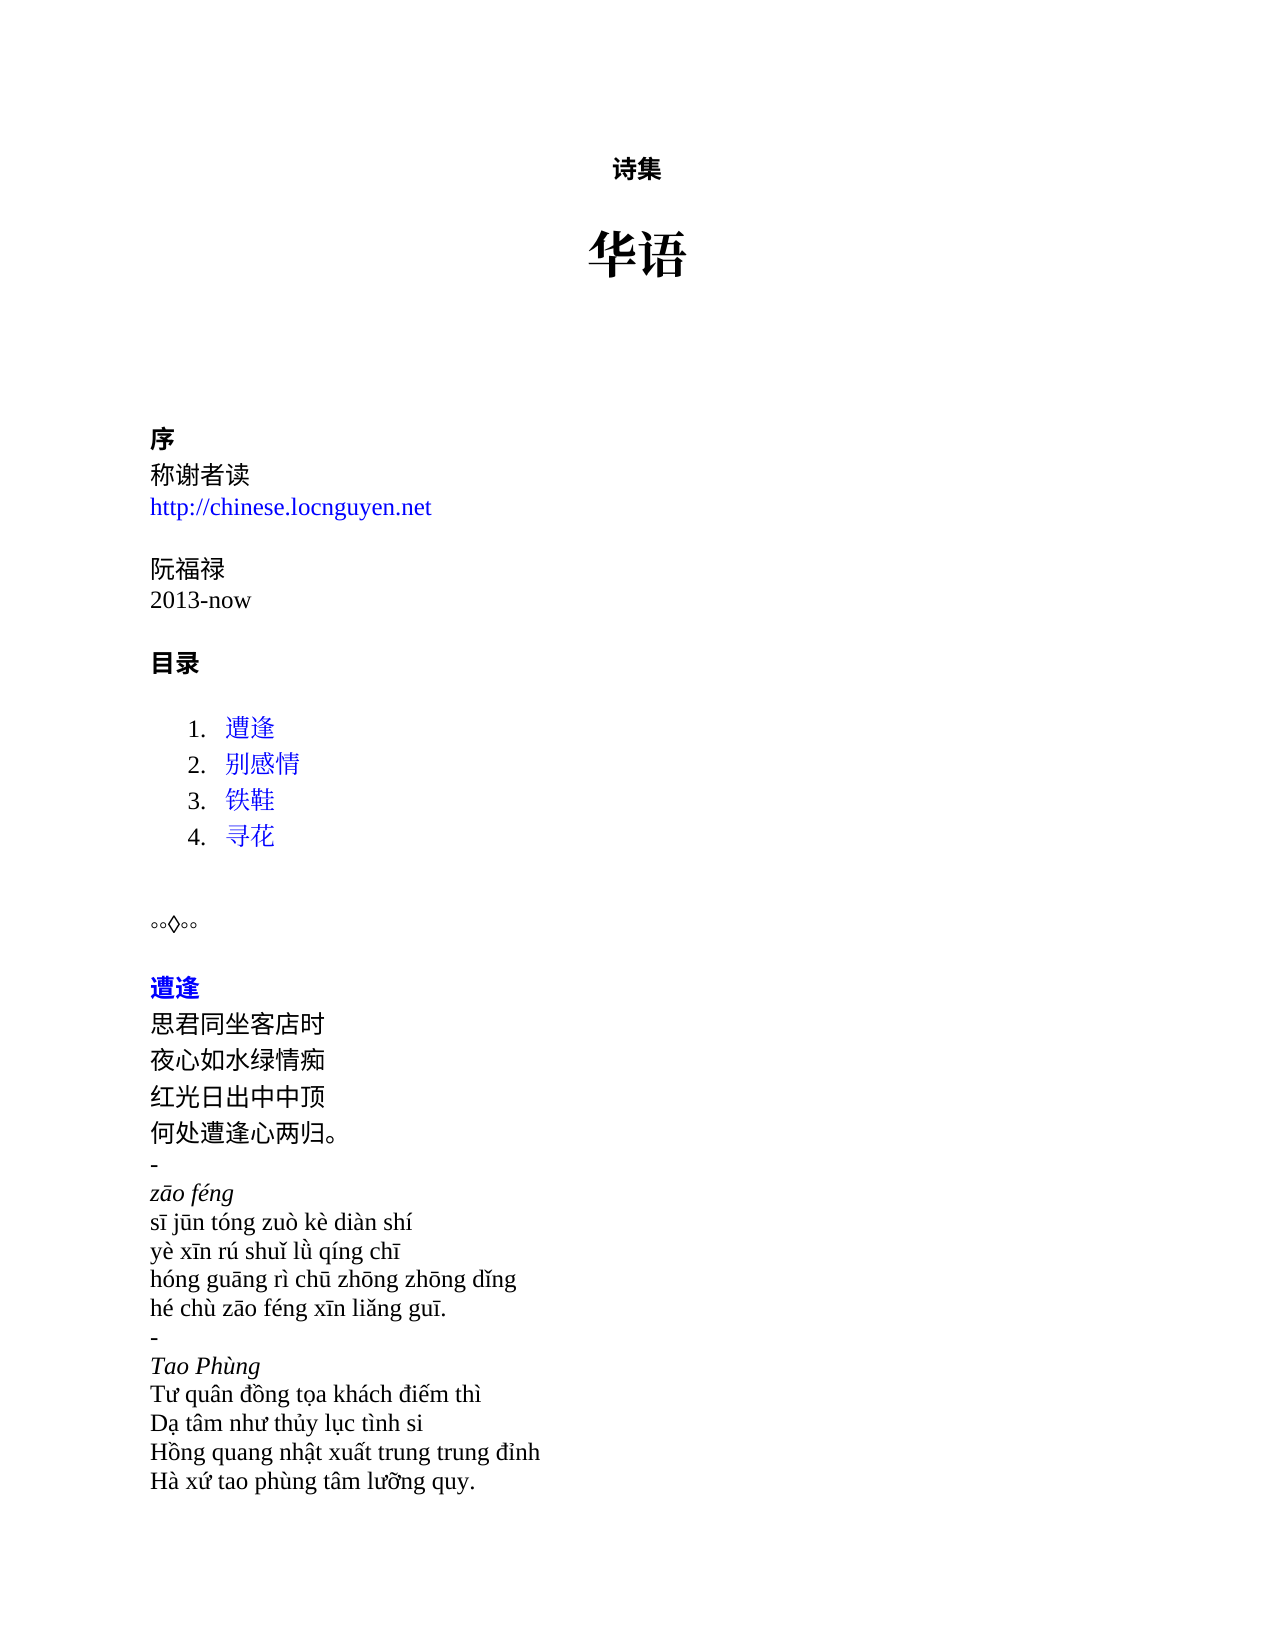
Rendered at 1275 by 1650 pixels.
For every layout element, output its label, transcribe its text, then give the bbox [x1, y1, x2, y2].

subtitle 华语 [150, 215, 1125, 287]
list 寻花 [187, 816, 1125, 852]
list 遭逢 [187, 709, 1125, 744]
text 序 称谢者读 http://chinese.locnguyen.net 阮福禄 2013-now [150, 419, 1125, 614]
text 诗集 [150, 150, 1125, 186]
text ◦◦◊◦◦ [150, 882, 1125, 939]
list 别感情 [187, 744, 1125, 781]
list 铁鞋 [187, 781, 1125, 816]
text 遭逢 思君同坐客店时 夜心如水绿情痴 红光日出中中顶 何处遭逢心两归。 - zāo féng sī jūn tóng zuò kè diàn shí yè xīn rú shuǐ lǜ qíng chī hóng guāng rì chū zhōng zhōng dǐng hé chù zāo féng xīn liǎng guī. - Tao Phùng Tư quân đồng tọa khách điếm thì Dạ tâm như thủy lục tình si Hồng quang nhật xuất trung trung đỉnh Hà xứ tao phùng tâm lưỡng quy. [150, 968, 1125, 1494]
text 目录 [150, 643, 1125, 679]
